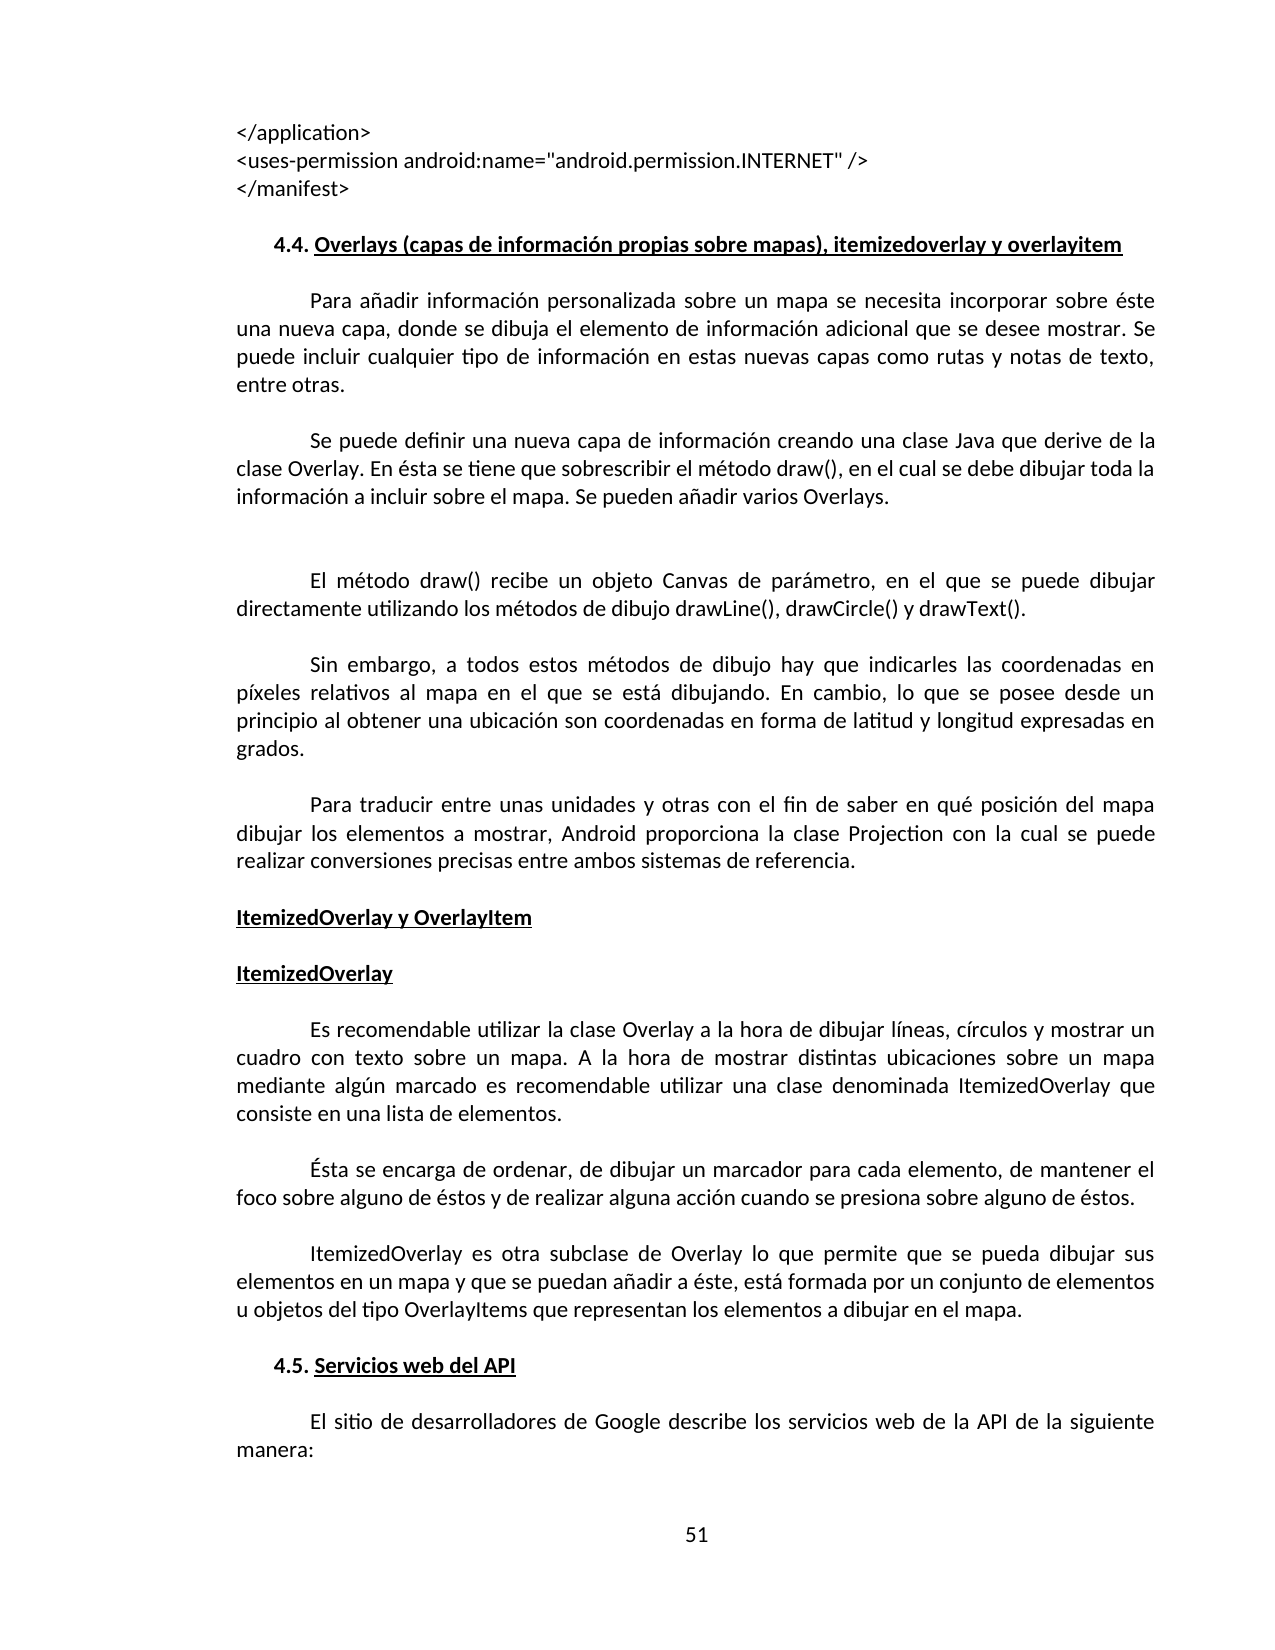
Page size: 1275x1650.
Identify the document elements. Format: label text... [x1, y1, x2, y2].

text Sin embargo, a todos estos métodos de dibujo hay que indicarles las coordenadas en píxeles relativos al mapa en el que se está dibujando. En cambio, lo que se posee desde un principio al obtener una ubicación son coordenadas en forma de latitud y longitud expresadas en grados. [236, 651, 1157, 763]
text Para añadir información personalizada sobre un mapa se necesita incorporar sobre éste una nueva capa, donde se dibuja el elemento de información adicional que se desee mostrar. Se puede incluir cualquier tipo de información en estas nuevas capas como rutas y notas de texto, entre otras. [236, 286, 1157, 398]
text Ésta se encarga de ordenar, de dibujar un marcador para cada elemento, de mantener el foco sobre alguno de éstos y de realizar alguna acción cuando se presiona sobre alguno de éstos. [236, 1155, 1157, 1211]
text <uses-permission android:name="android.permission.INTERNET" /> [236, 146, 1157, 174]
text </manifest> [236, 174, 1157, 202]
text El sitio de desarrolladores de Google describe los servicios web de la API de la siguiente manera: [236, 1407, 1157, 1463]
text Es recomendable utilizar la clase Overlay a la hora de dibujar líneas, círculos y mostrar un cuadro con texto sobre un mapa. A la hora de mostrar distintas ubicaciones sobre un mapa mediante algún marcado es recomendable utilizar una clase denominada ItemizedOverlay que consiste en una lista de elementos. [236, 1015, 1157, 1127]
text </application> [236, 118, 1157, 146]
text ItemizedOverlay y OverlayItem [236, 903, 1157, 931]
text Se puede definir una nueva capa de información creando una clase Java que derive de la clase Overlay. En ésta se tiene que sobrescribir el método draw(), en el cual se debe dibujar toda la información a incluir sobre el mapa. Se pueden añadir varios Overlays. [236, 426, 1157, 510]
list Overlays (capas de información propias sobre mapas), itemizedoverlay y overlayitem [274, 230, 1157, 258]
text ItemizedOverlay [236, 959, 1157, 987]
text El método draw() recibe un objeto Canvas de parámetro, en el que se puede dibujar directamente utilizando los métodos de dibujo drawLine(), drawCircle() y drawText(). [236, 566, 1157, 622]
text Para traducir entre unas unidades y otras con el fin de saber en qué posición del mapa dibujar los elementos a mostrar, Android proporciona la clase Projection con la cual se puede realizar conversiones precisas entre ambos sistemas de referencia. [236, 791, 1157, 875]
text ItemizedOverlay es otra subclase de Overlay lo que permite que se pueda dibujar sus elementos en un mapa y que se puedan añadir a éste, está formada por un conjunto de elementos u objetos del tipo OverlayItems que representan los elementos a dibujar en el mapa. [236, 1239, 1157, 1323]
subtitle Servicios web del API [274, 1351, 1132, 1379]
